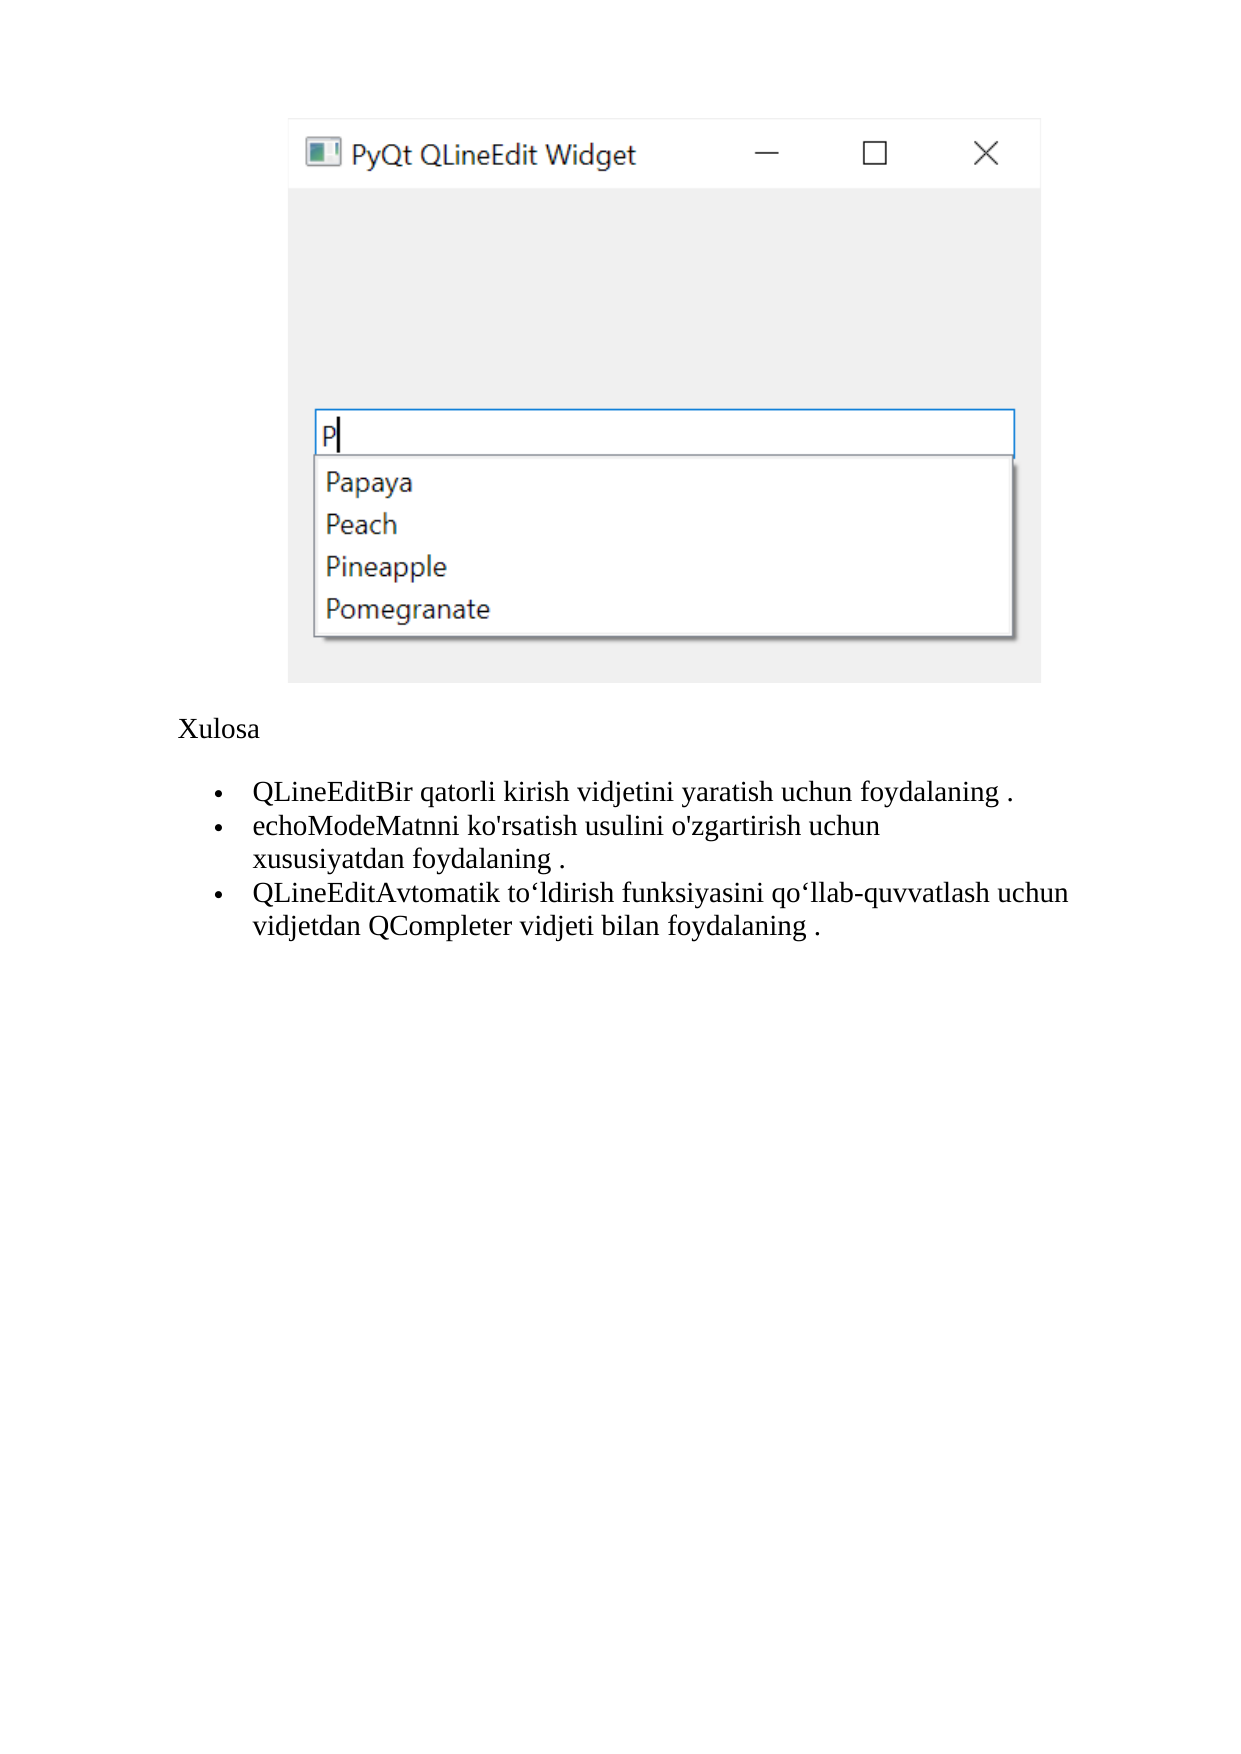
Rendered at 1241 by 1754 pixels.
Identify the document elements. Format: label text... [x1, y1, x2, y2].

list echoModeMatnni ko'rsatish usulini o'zgartirish uchun xususiyatdan foydalaning . [215, 808, 1152, 875]
picture [287, 118, 1042, 683]
list QLineEditAvtomatik to‘ldirish funksiyasini qo‘llab-quvvatlash uchun vidjetdan QCompleter vidjeti bilan foydalaning . [215, 875, 1152, 942]
list QLineEditBir qatorli kirish vidjetini yaratish uchun foydalaning . [215, 774, 1152, 808]
text Xulosa [177, 711, 1152, 745]
